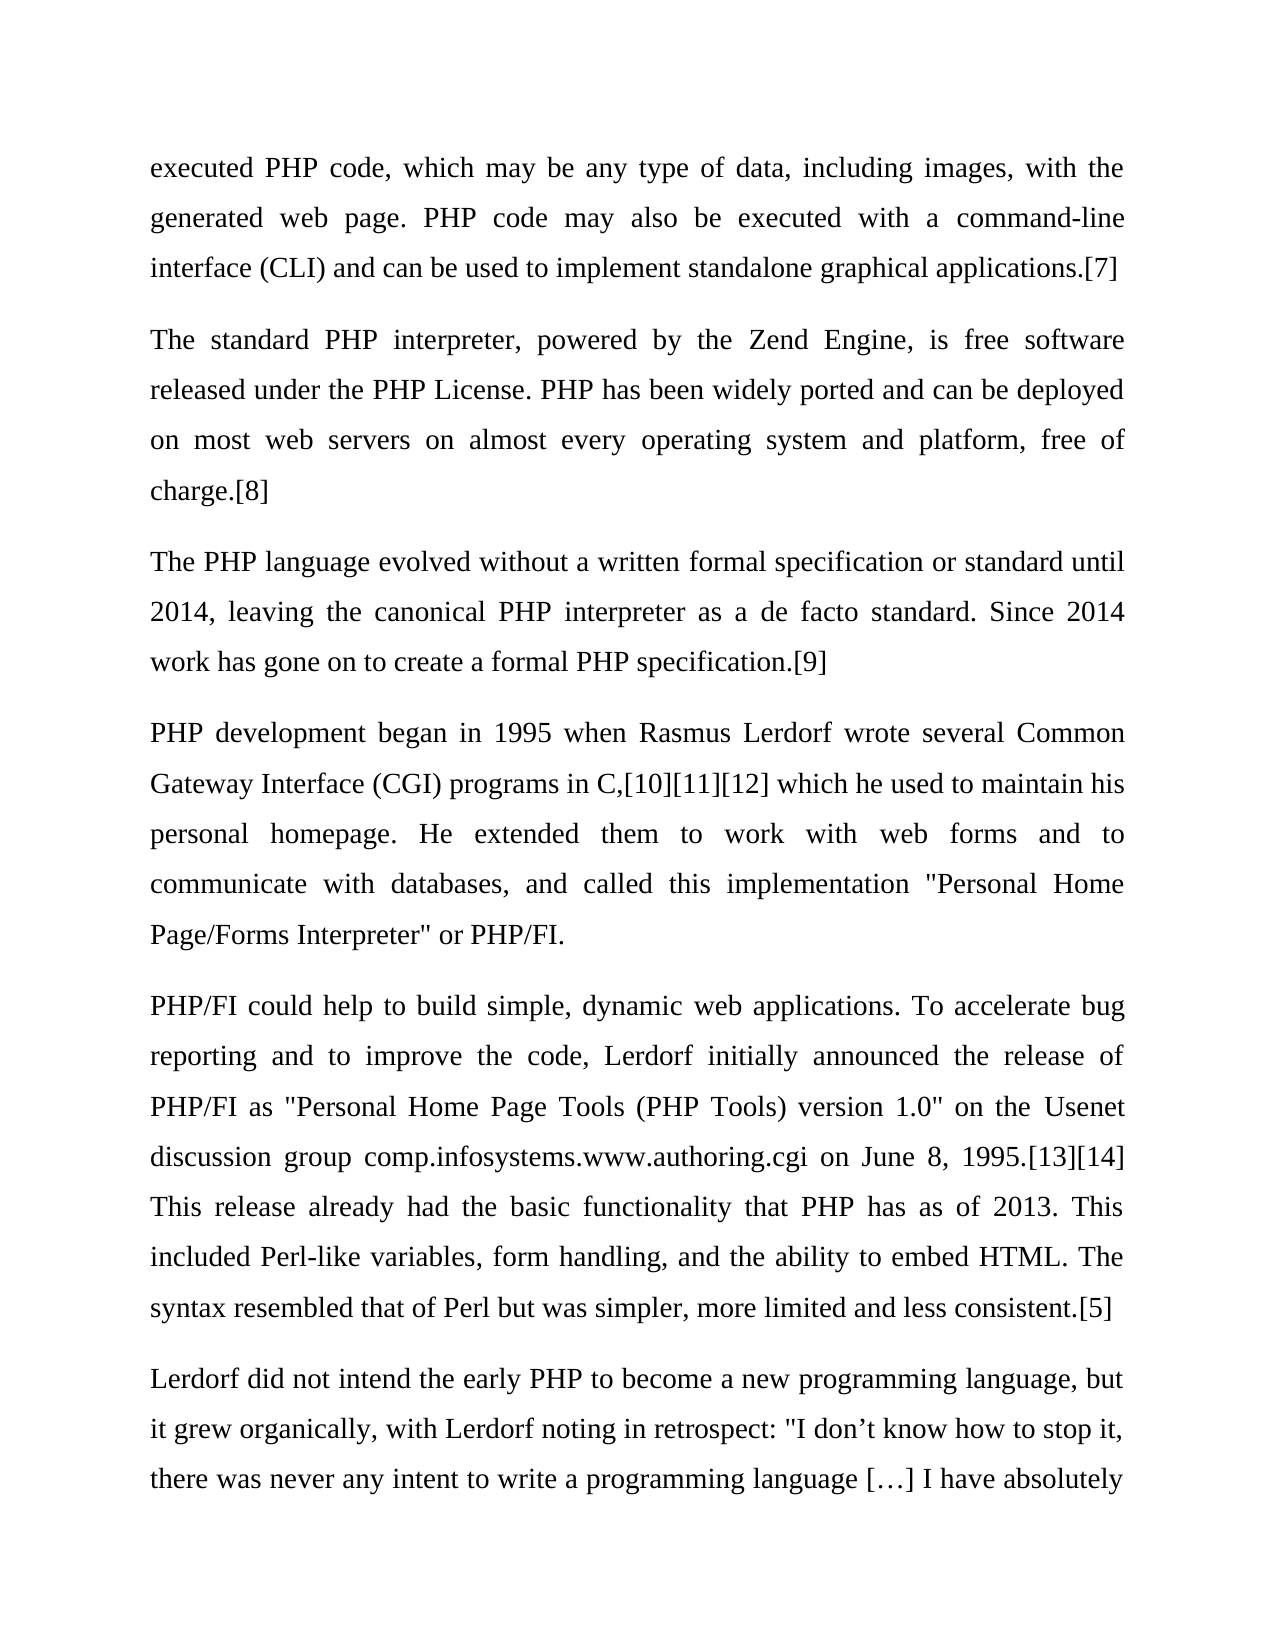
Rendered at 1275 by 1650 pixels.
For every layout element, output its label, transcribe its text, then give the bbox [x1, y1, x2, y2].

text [150, 150, 1125, 284]
text PHP development began in 1995 when Rasmus Lerdorf wrote several Common Gateway Interface (CGI) programs in C,[10][11][12] which he used to maintain his personal homepage. He extended them to work with web forms and to communicate with databases, and called this implementation "Personal Home Page/Forms Interpreter" or PHP/FI. [150, 716, 1125, 950]
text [150, 1361, 1125, 1495]
text PHP/FI could help to build simple, dynamic web applications. To accelerate bug reporting and to improve the code, Lerdorf initially announced the release of PHP/FI as "Personal Home Page Tools (PHP Tools) version 1.0" on the Usenet discussion group comp.infosystems.www.authoring.cgi on June 8, 1995.[13][14] This release already had the basic functionality that PHP has as of 2013. This included Perl-like variables, form handling, and the ability to embed HTML. The syntax resembled that of Perl but was simpler, more limited and less consistent.[5] [150, 988, 1125, 1323]
text The PHP language evolved without a written formal specification or standard until 2014, leaving the canonical PHP interpreter as a de facto standard. Since 2014 work has gone on to create a formal PHP specification.[9] [150, 544, 1125, 678]
text The standard PHP interpreter, powered by the Zend Engine, is free software released under the PHP License. PHP has been widely ported and can be deployed on most web servers on almost every operating system and platform, free of charge.[8] [150, 322, 1125, 506]
